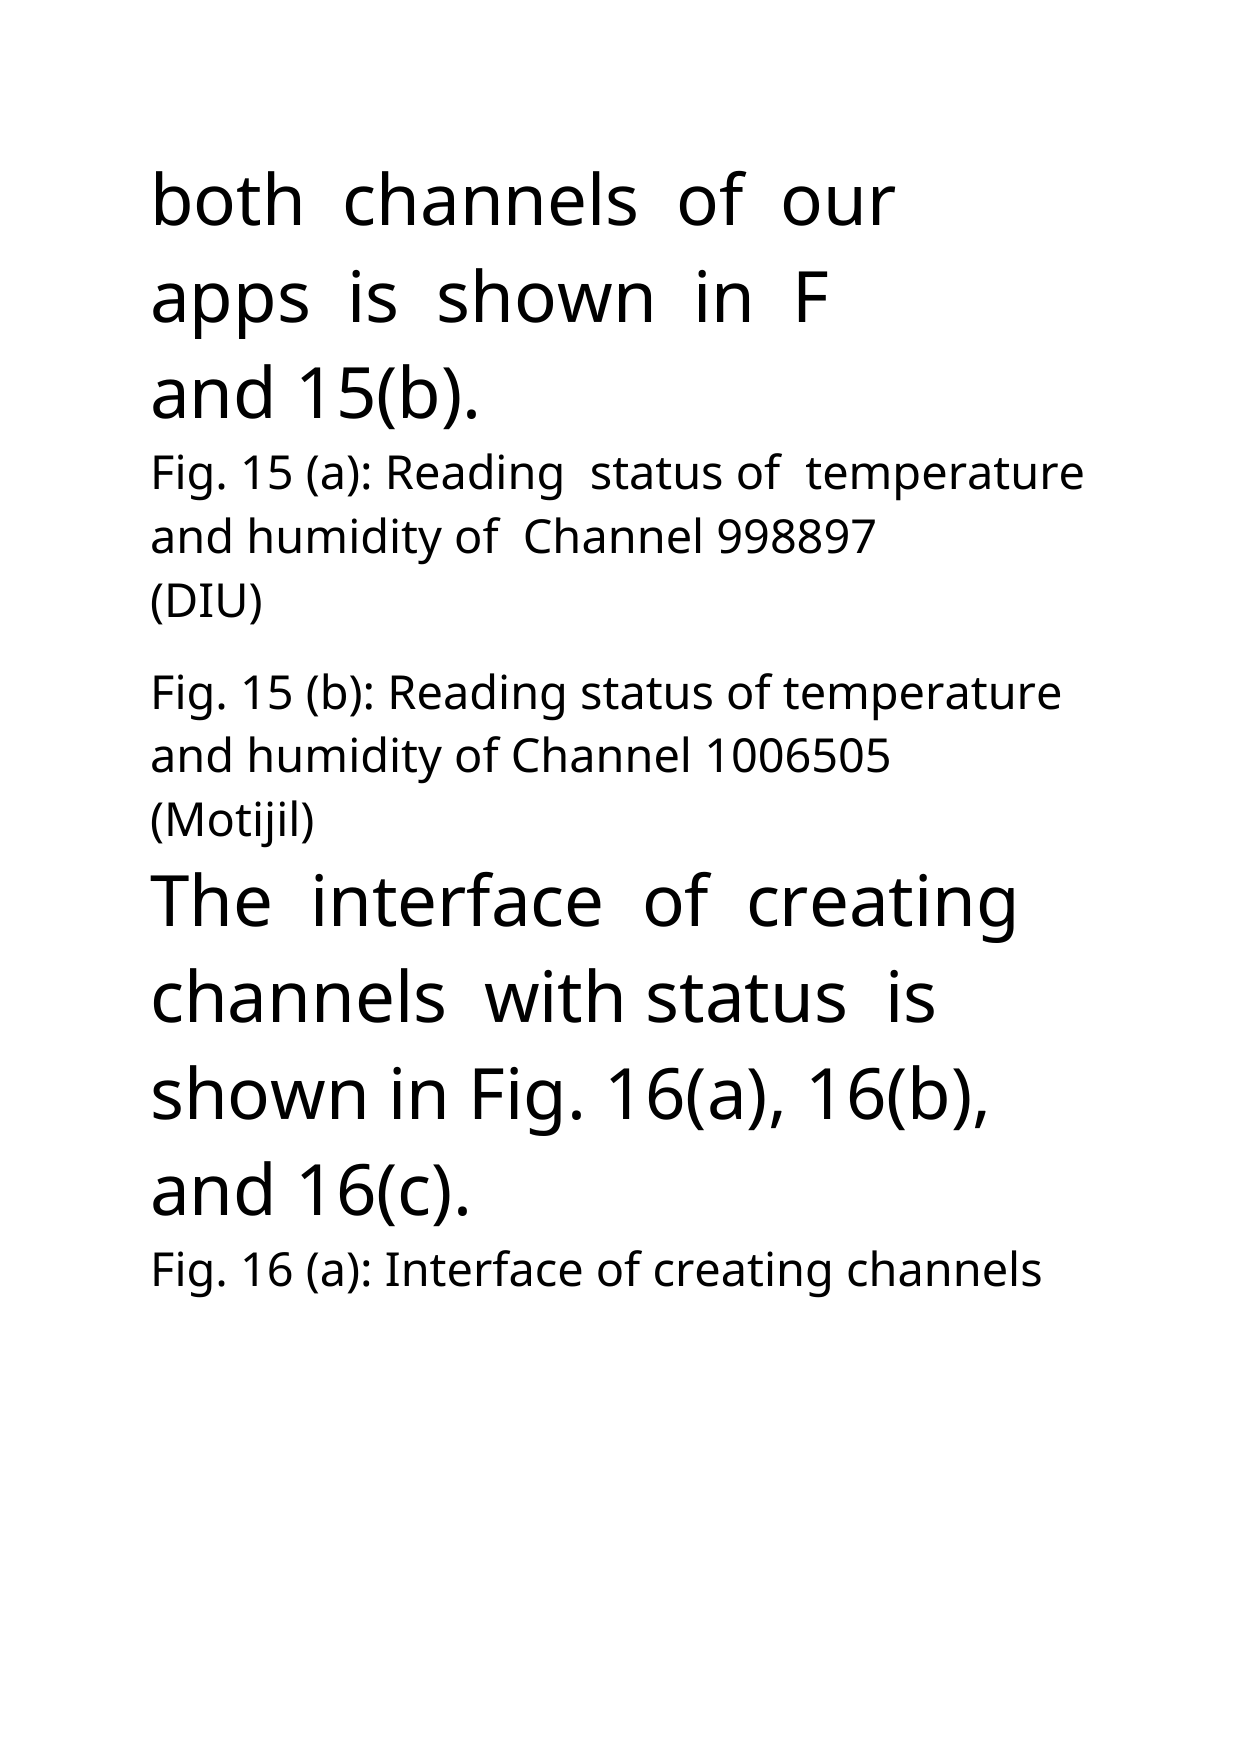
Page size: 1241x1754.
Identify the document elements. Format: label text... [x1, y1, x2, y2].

text The interface of creating channels with status is [150, 851, 1090, 1043]
text shown in Fig. 16(a), 16(b), and 16(c). [150, 1043, 1090, 1236]
text Fig. 15 (a): Reading status of temperature and humidity of Channel 998897 [150, 439, 1090, 567]
text Fig. 16 (a): Interface of creating channels [150, 1236, 1090, 1300]
text (DIU) [150, 567, 1090, 631]
text (Motijil) [150, 787, 1090, 851]
text both channels of our apps is shown in F [150, 150, 1090, 343]
text Fig. 15 (b): Reading status of temperature and humidity of Channel 1006505 [150, 659, 1090, 787]
text and 15(b). [150, 343, 1090, 439]
